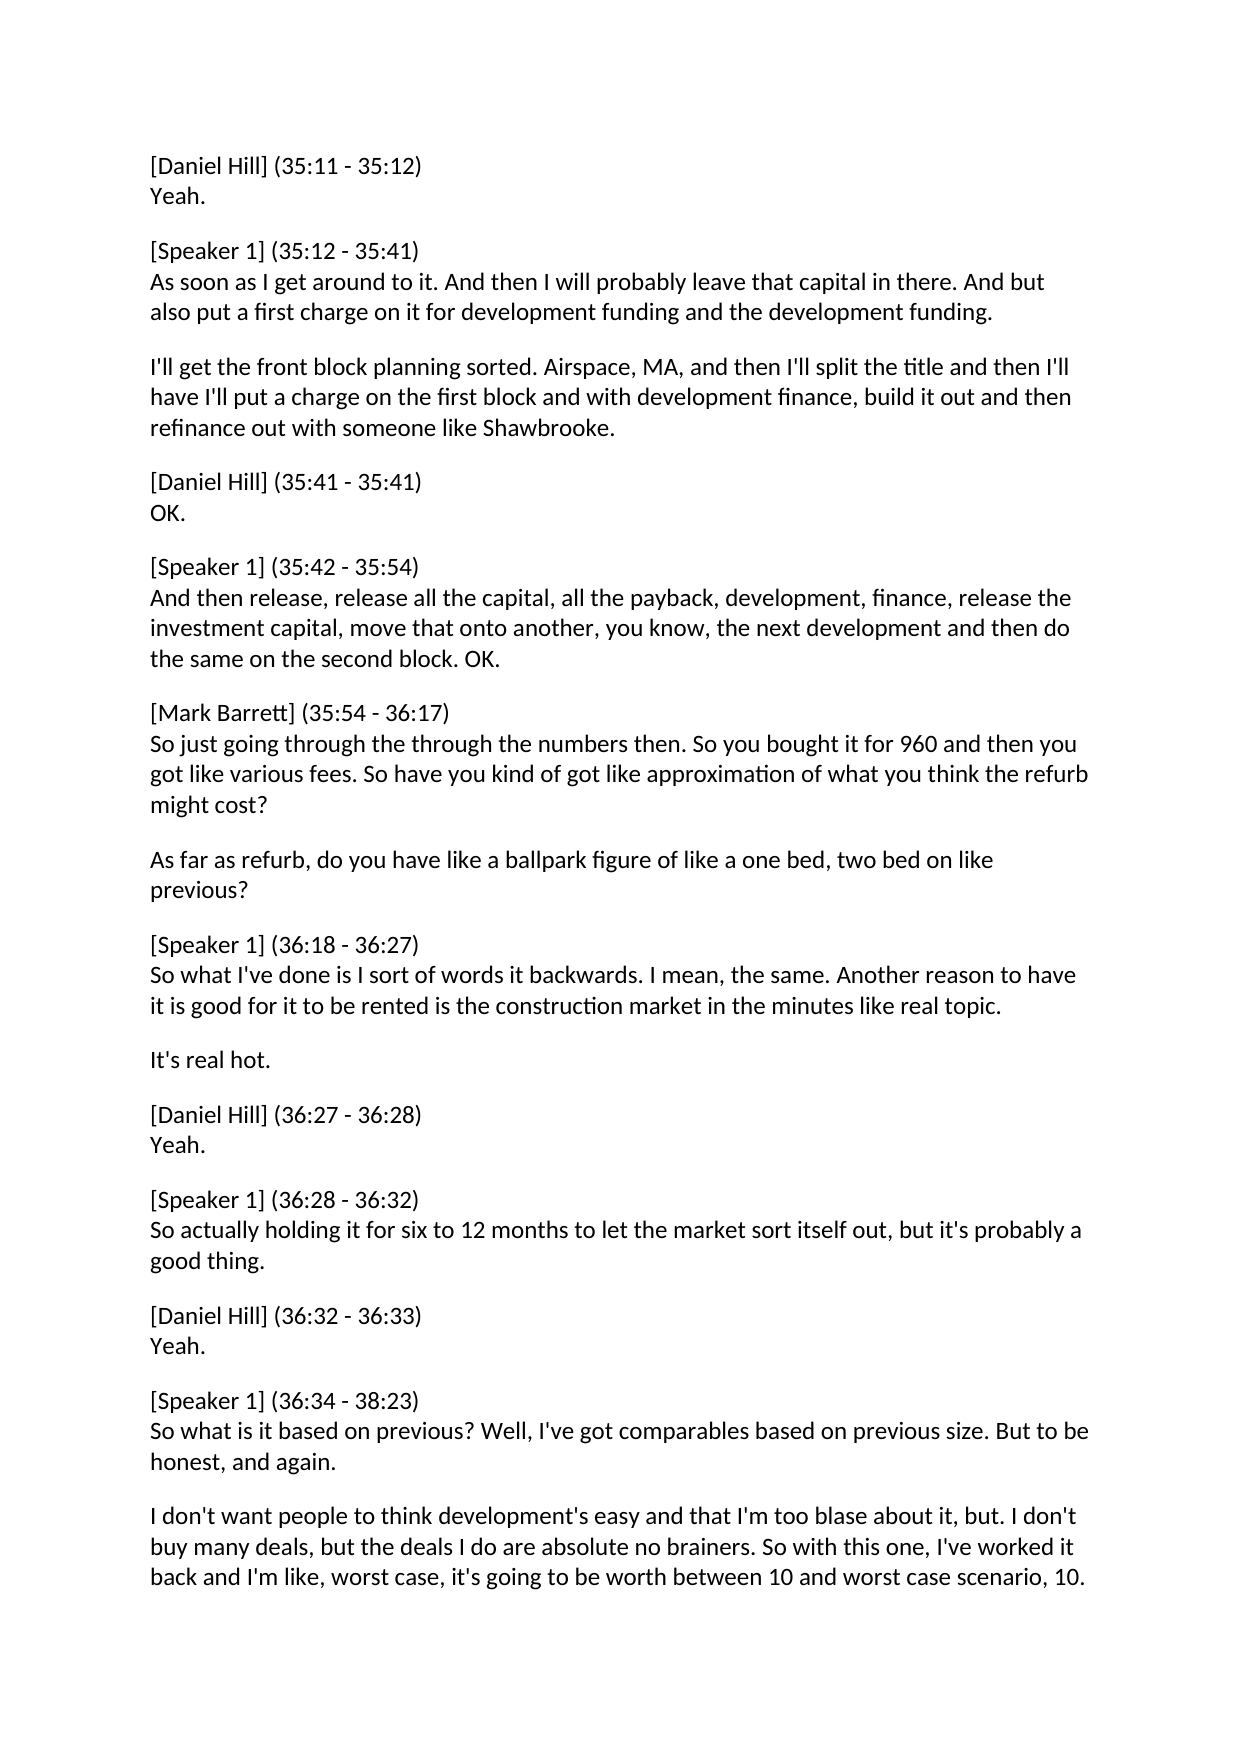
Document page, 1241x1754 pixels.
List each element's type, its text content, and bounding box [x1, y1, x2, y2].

text Yeah. [150, 1330, 1090, 1361]
text OK. [150, 497, 1090, 527]
text And then release, release all the capital, all the payback, development, finance, release the investment capital, move that onto another, you know, the next development and then do the same on the second block. OK. [150, 582, 1090, 673]
text [Speaker 1] (35:42 - 35:54) [150, 551, 1090, 582]
text [Daniel Hill] (36:27 - 36:28) [150, 1099, 1090, 1129]
text [Speaker 1] (36:34 - 38:23) [150, 1385, 1090, 1415]
text [Speaker 1] (36:18 - 36:27) [150, 929, 1090, 959]
text So what I've done is I sort of words it backwards. I mean, the same. Another reason to have it is good for it to be rented is the construction market in the minutes like real topic. [150, 959, 1090, 1020]
text As far as refurb, do you have like a ballpark figure of like a one bed, two bed on like previous? [150, 844, 1090, 905]
text As soon as I get around to it. And then I will probably leave that capital in there. And but also put a first charge on it for development funding and the development funding. [150, 266, 1090, 327]
text So just going through the through the numbers then. So you bought it for 960 and then you got like various fees. So have you kind of got like approximation of what you think the refurb might cost? [150, 728, 1090, 820]
text It's real hot. [150, 1044, 1090, 1075]
text So what is it based on previous? Well, I've got comparables based on previous size. But to be honest, and again. [150, 1415, 1090, 1476]
text [Daniel Hill] (35:41 - 35:41) [150, 466, 1090, 497]
text I don't want people to think development's easy and that I'm too blase about it, but. I don't buy many deals, but the deals I do are absolute no brainers. So with this one, I've worked it back and I'm like, worst case, it's going to be worth between 10 and worst case scenario, 10. [150, 1501, 1090, 1592]
text [Mark Barrett] (35:54 - 36:17) [150, 698, 1090, 728]
text Yeah. [150, 1129, 1090, 1160]
text [Daniel Hill] (35:11 - 35:12) [150, 150, 1090, 181]
text Yeah. [150, 181, 1090, 211]
text [Daniel Hill] (36:32 - 36:33) [150, 1300, 1090, 1330]
text I'll get the front block planning sorted. Airspace, MA, and then I'll split the title and then I'll have I'll put a charge on the first block and with development finance, build it out and then refinance out with someone like Shawbrooke. [150, 351, 1090, 442]
text [Speaker 1] (36:28 - 36:32) [150, 1184, 1090, 1215]
text [Speaker 1] (35:12 - 35:41) [150, 235, 1090, 266]
text So actually holding it for six to 12 months to let the market sort itself out, but it's probably a good thing. [150, 1215, 1090, 1276]
